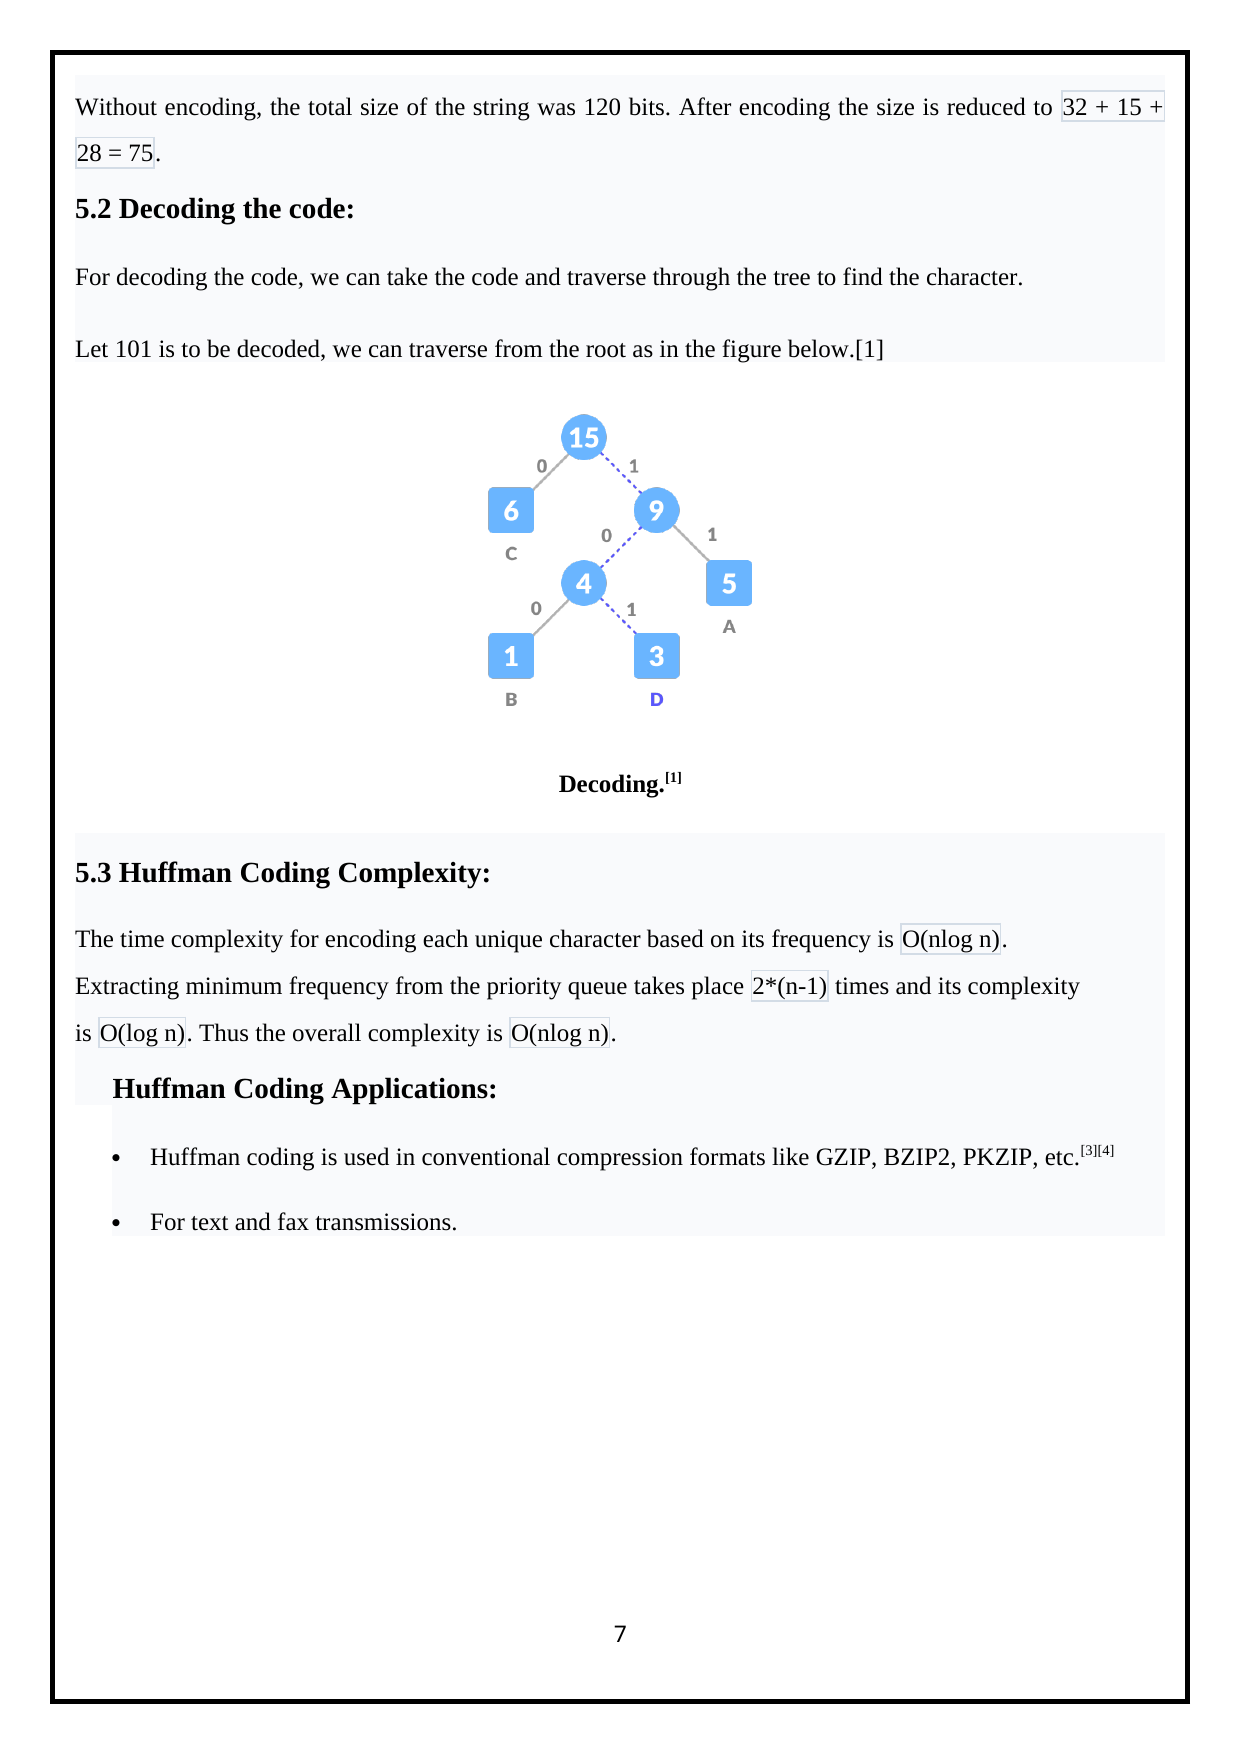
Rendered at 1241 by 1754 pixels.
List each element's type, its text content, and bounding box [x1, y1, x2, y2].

text For decoding the code, we can take the code and traverse through the tree to find the character. [75, 244, 1165, 291]
text The time complexity for encoding each unique character based on its frequency is O(nlog n). [75, 908, 1165, 955]
list Huffman coding is used in conventional compression formats like GZIP, BZIP2, PKZIP, etc.[3][4] [112, 1123, 1165, 1170]
text Let 101 is to be decoded, we can traverse from the root as in the figure below.[1] [75, 316, 1165, 362]
subtitle 5.3 Huffman Coding Complexity: [75, 833, 1165, 889]
text Without encoding, the total size of the string was 120 bits. After encoding the size is reduced to 32 + 15 + 28 = 75. [75, 75, 1165, 169]
text Decoding.[1] [75, 769, 1165, 798]
list For text and fax transmissions. [112, 1189, 1165, 1236]
picture [461, 387, 779, 733]
subtitle 5.2 Decoding the code: [75, 169, 1165, 225]
text Extracting minimum frequency from the priority queue takes place 2*(n-1) times and its complexity is O(log n). Thus the overall complexity is O(nlog n). [75, 955, 1165, 1048]
subtitle Huffman Coding Applications: [75, 1048, 1165, 1105]
